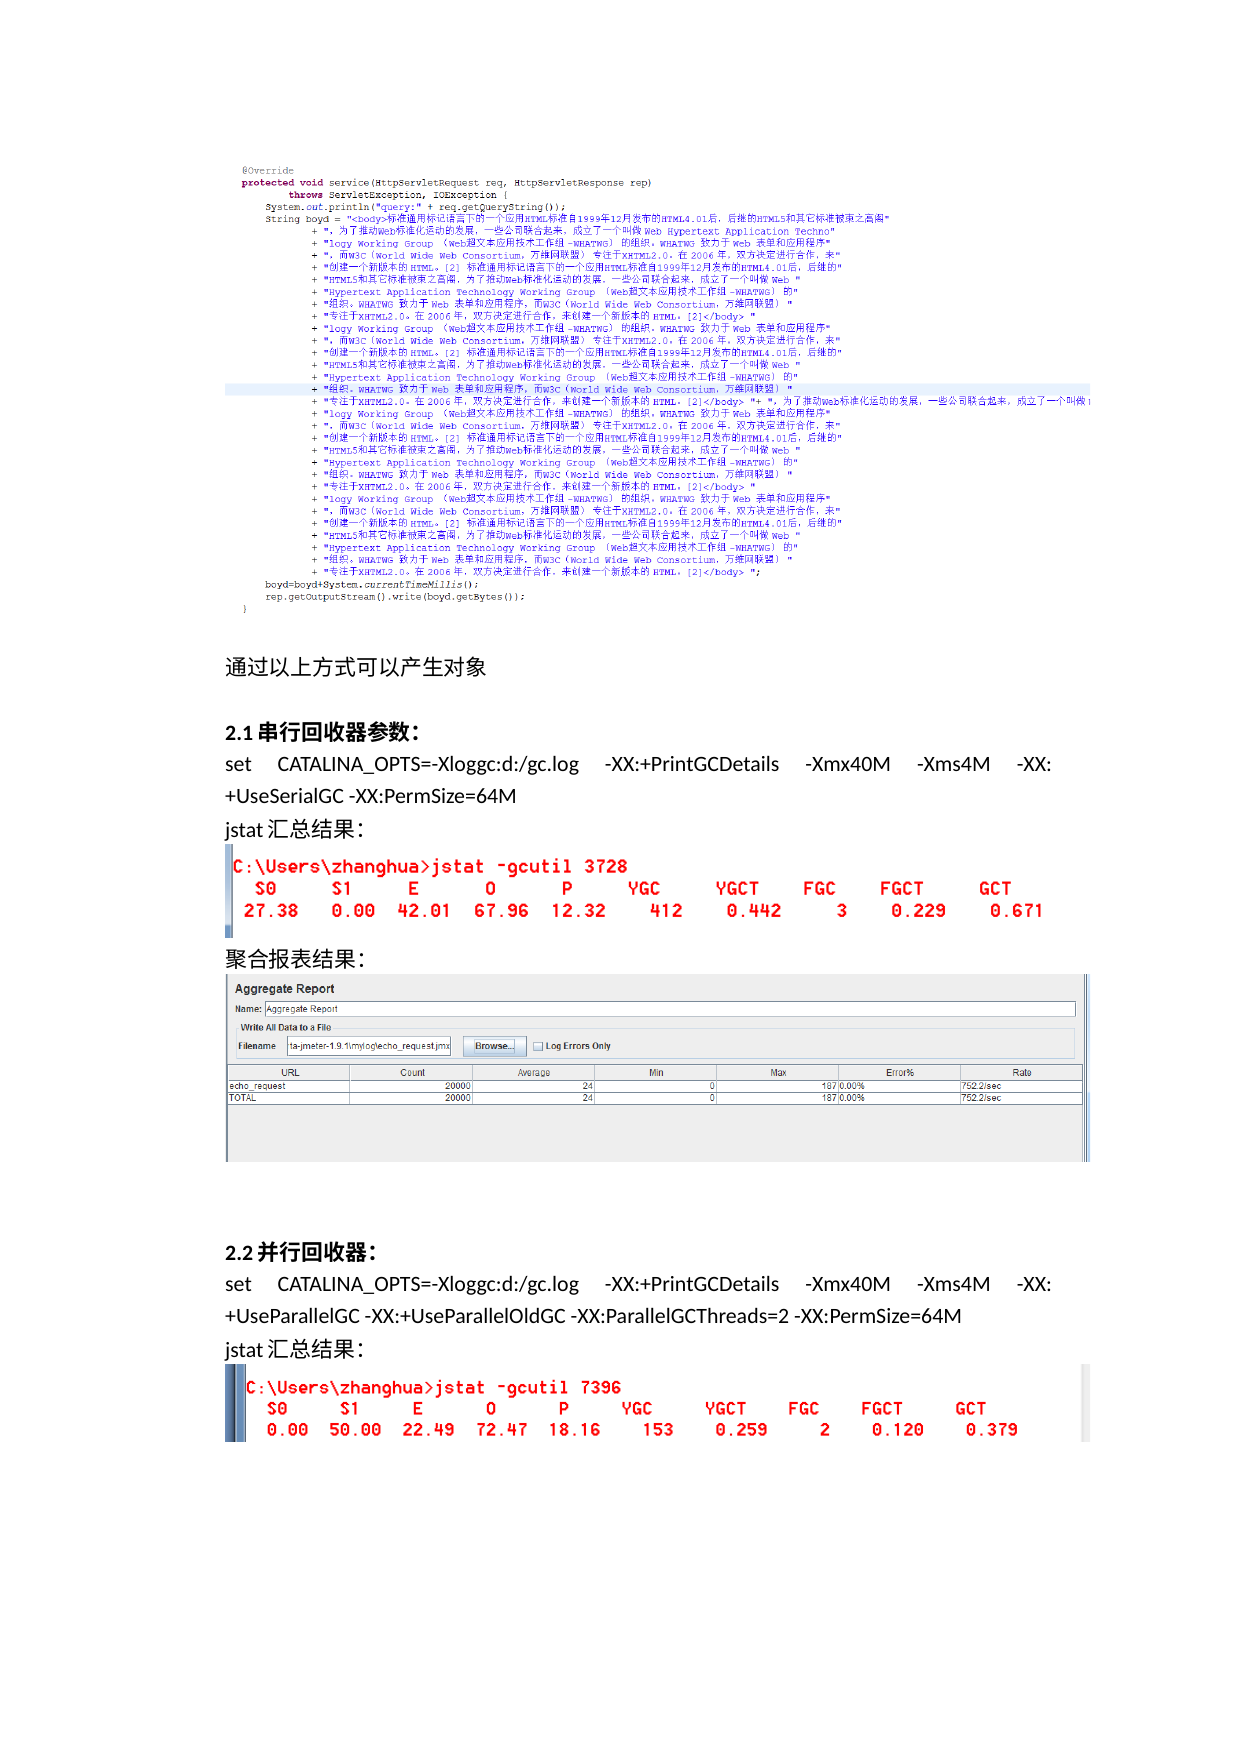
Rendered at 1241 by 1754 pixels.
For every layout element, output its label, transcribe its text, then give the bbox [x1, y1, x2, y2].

list jstat汇总结果： [225, 1332, 1053, 1364]
list set CATALINA_OPTS=-Xloggc:d:/gc.log -XX:+PrintGCDetails -Xmx40M -Xms4M -XX:+UseParallelGC -XX:+UseParallelOldGC -XX:ParallelGCThreads=2 -XX:PermSize=64M [225, 1267, 1053, 1332]
picture [225, 974, 1091, 1162]
list set CATALINA_OPTS=-Xloggc:d:/gc.log -XX:+PrintGCDetails -Xmx40M -Xms4M -XX:+UseSerialGC -XX:PermSize=64M [225, 747, 1053, 812]
list 2.2并行回收器： [225, 1234, 1053, 1267]
list 聚合报表结果： [225, 942, 1053, 974]
list 通过以上方式可以产生对象 [225, 649, 1053, 682]
picture [225, 844, 1091, 938]
picture [225, 162, 1091, 626]
picture [225, 1364, 1091, 1442]
list 2.1串行回收器参数： [225, 714, 1053, 747]
list jstat汇总结果： [225, 812, 1053, 844]
